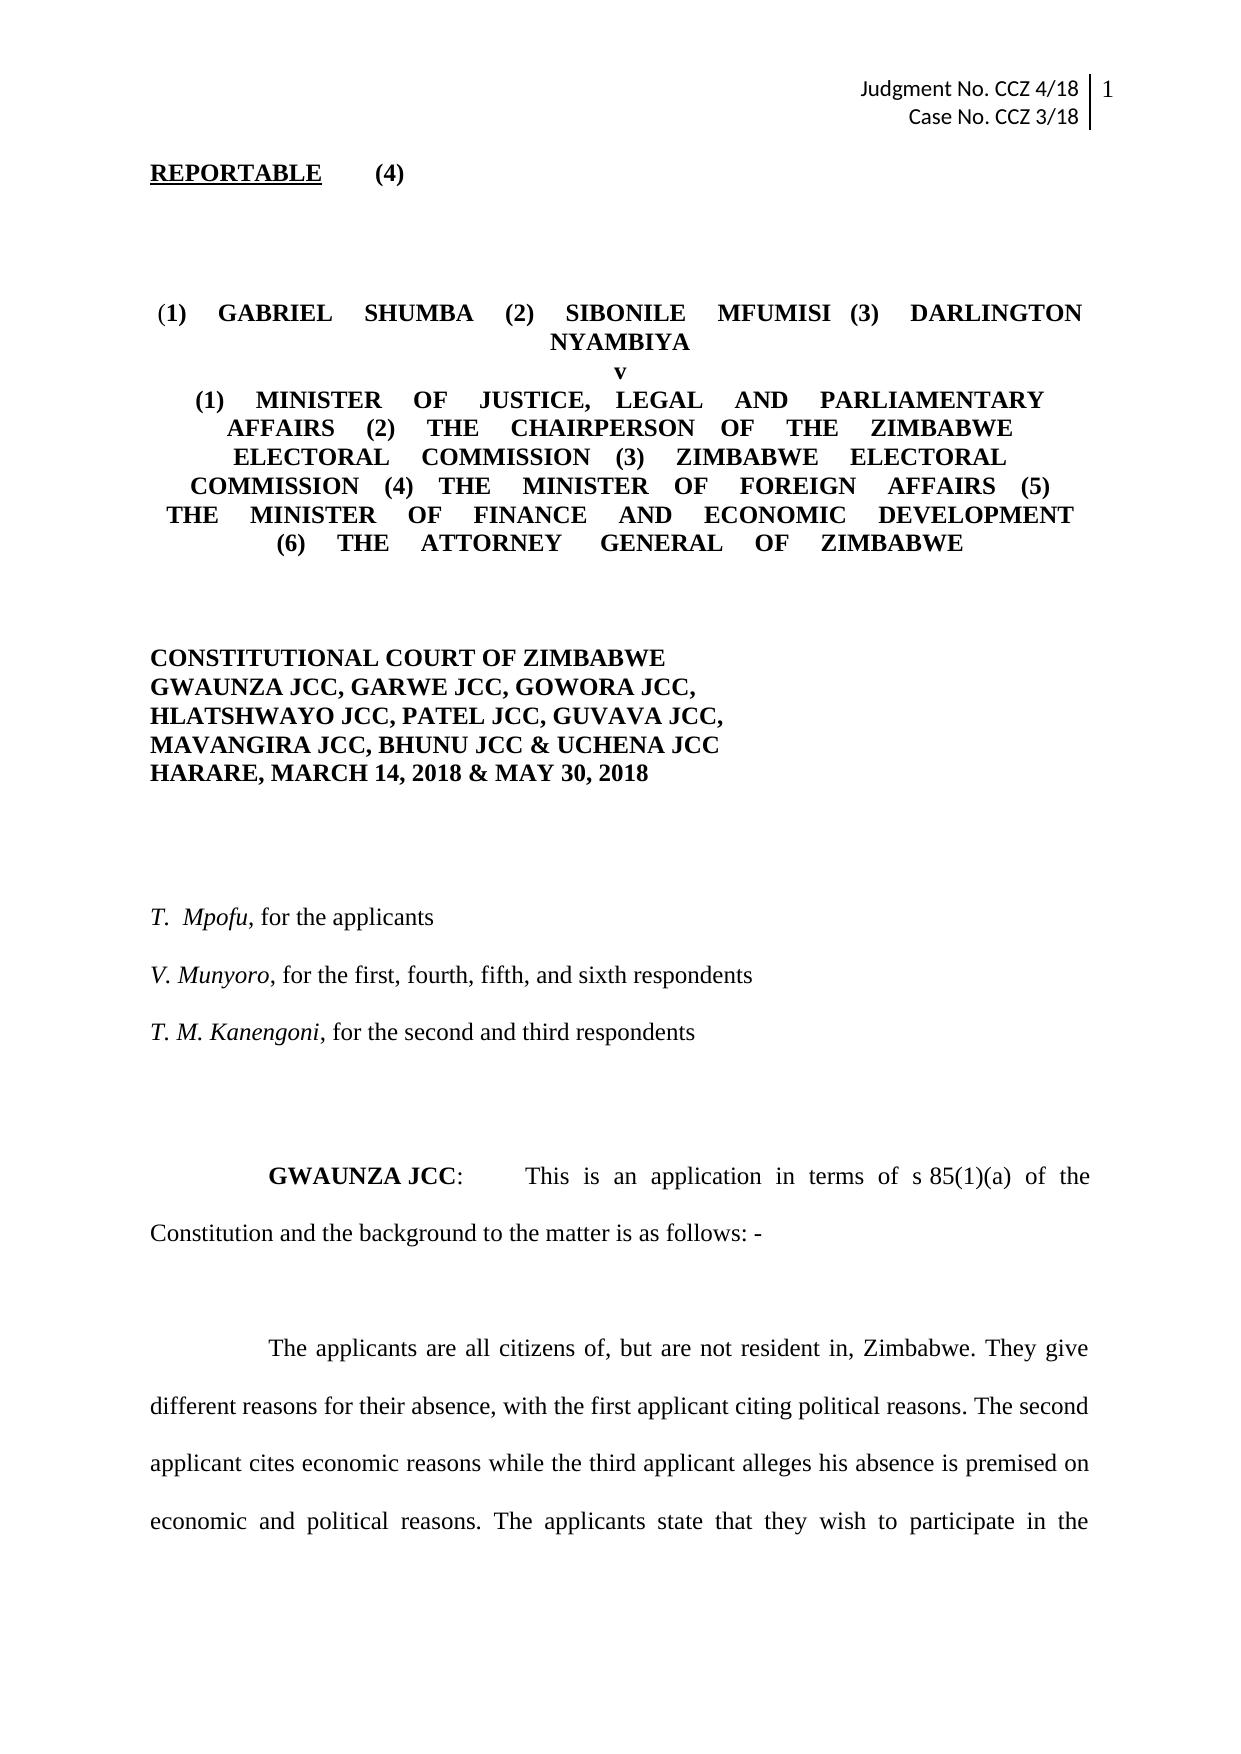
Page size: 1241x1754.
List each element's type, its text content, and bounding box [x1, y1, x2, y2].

text HLATSHWAYO JCC, PATEL JCC, GUVAVA JCC, [150, 701, 1090, 730]
text HARARE, MARCH 14, 2018 & MAY 30, 2018 [150, 758, 1090, 787]
list (1) MINISTER OF JUSTICE, LEGAL AND PARLIAMENTARY AFFAIRS (2) THE CHAIRPERSON OF THE ZIMBABWE ELECTORAL COMMISSION (3) ZIMBABWE ELECTORAL COMMISSION (4) THE MINISTER OF FOREIGN AFFAIRS (5) THE MINISTER OF FINANCE AND ECONOMIC DEVELOPMENT (6) THE ATTORNEY GENERAL OF ZIMBABWE [150, 385, 1090, 557]
list (1) GABRIEL SHUMBA (2) SIBONILE MFUMISI (3) DARLINGTON NYAMBIYA [150, 298, 1090, 356]
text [150, 1333, 1090, 1535]
text MAVANGIRA JCC, BHUNU JCC & UCHENA JCC [150, 730, 1090, 758]
text REPORTABLE (4) [150, 158, 1090, 187]
text T. M. Kanengoni, for the second and third respondents [150, 1017, 1090, 1046]
text GWAUNZA JCC, GARWE JCC, GOWORA JCC, [150, 672, 1090, 701]
text CONSTITUTIONAL COURT OF ZIMBABWE [150, 643, 1090, 672]
text T. Mpofu, for the applicants [150, 902, 1090, 931]
list v [150, 356, 1090, 385]
text V. Munyoro, for the first, fourth, fifth, and sixth respondents [150, 960, 1090, 988]
text GWAUNZA JCC: This is an application in terms of s 85(1)(a) of the Constitution and the background to the matter is as follows: - [150, 1161, 1090, 1247]
